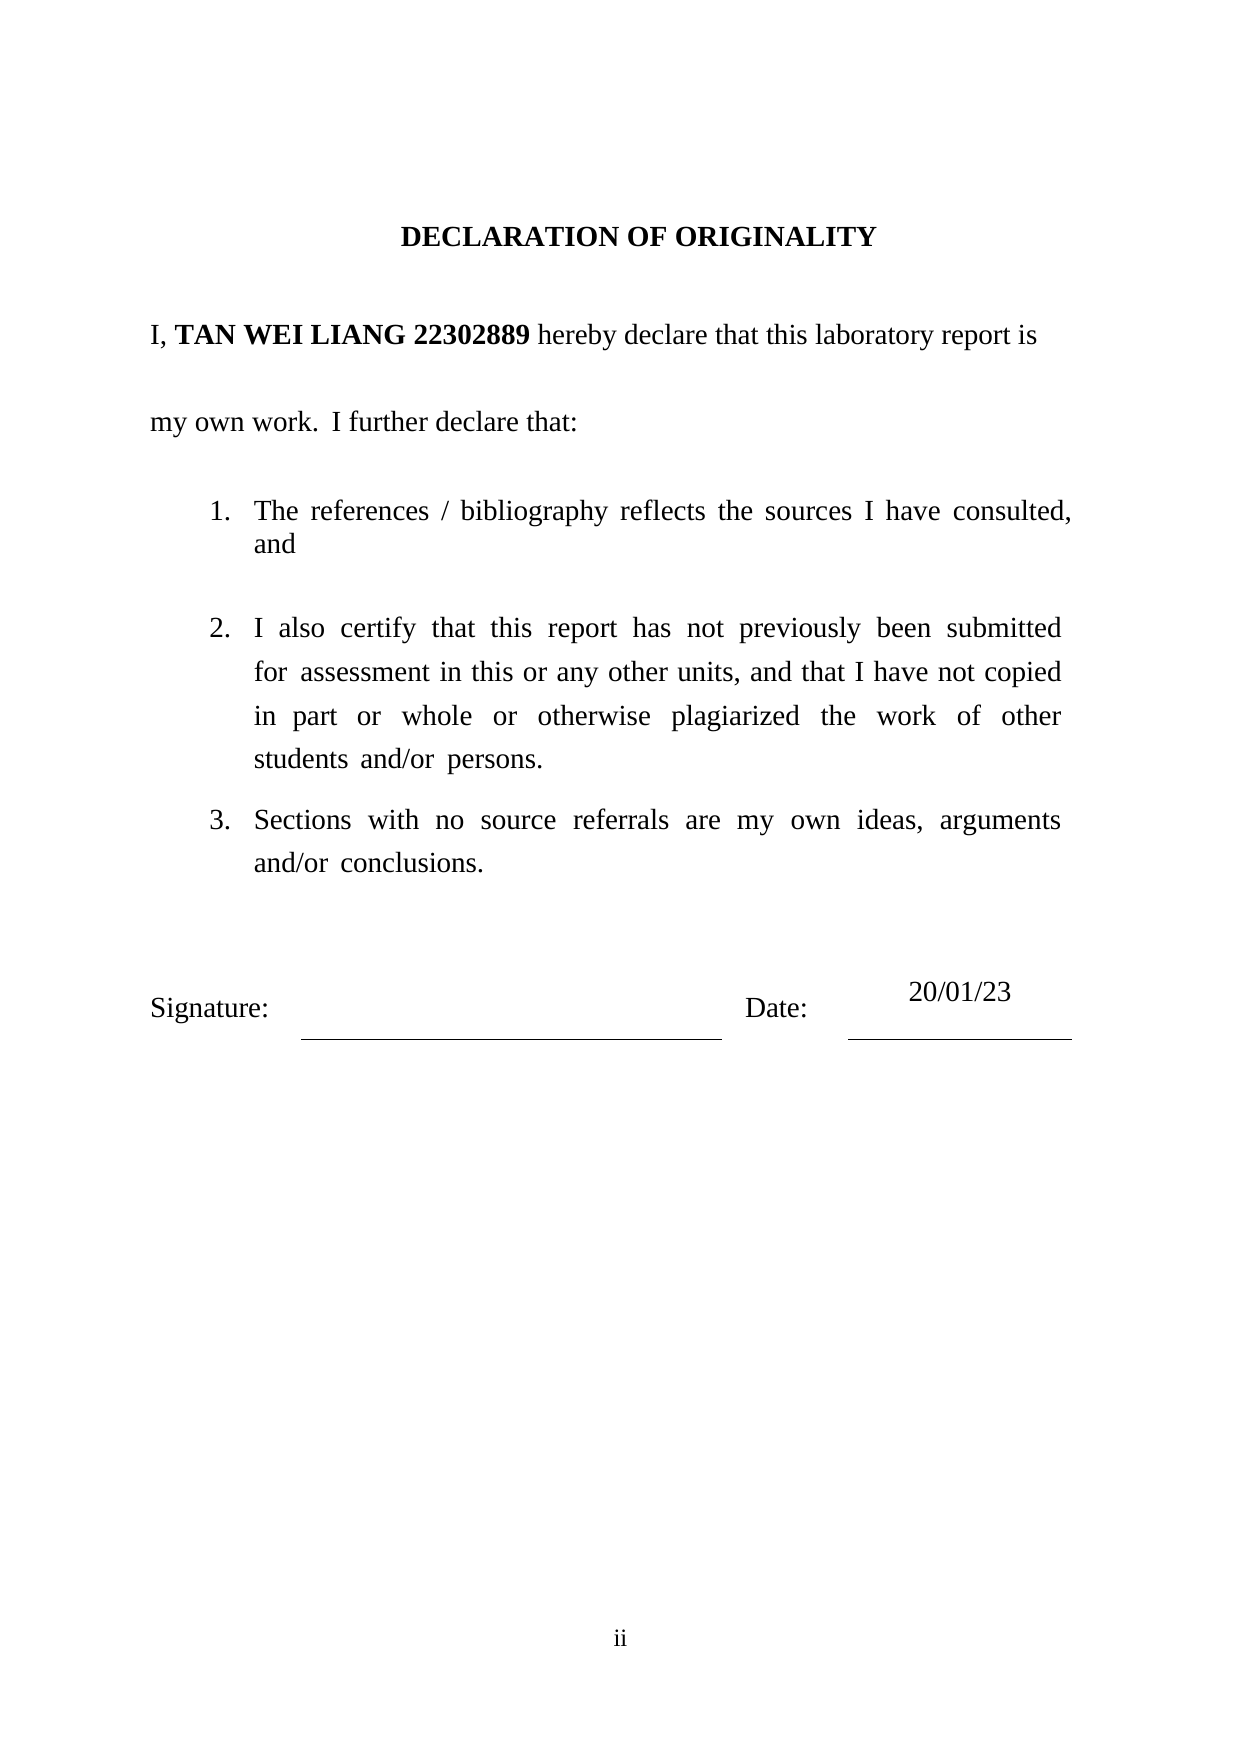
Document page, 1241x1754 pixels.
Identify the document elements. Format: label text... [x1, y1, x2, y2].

table_cell [290, 957, 734, 1057]
table_cell Date: [734, 957, 837, 1057]
table_cell Signature: [139, 957, 290, 1057]
table_header I, TAN WEI LIANG 22302889 hereby declare that this laboratory report is my own work. I further declare that: The references / bibliography reflects the sources I have consulted, and I also certify that this report has not previously been submitted for assessment in this or any other units, and that I have not copied in part or whole or otherwise plagiarized the work of other students and/or persons. Sections with no source referrals are my own ideas, arguments and/or conclusions. [139, 317, 1083, 957]
subtitle DECLARATION OF ORIGINALITY [187, 219, 1090, 253]
table_cell [837, 957, 1083, 1057]
